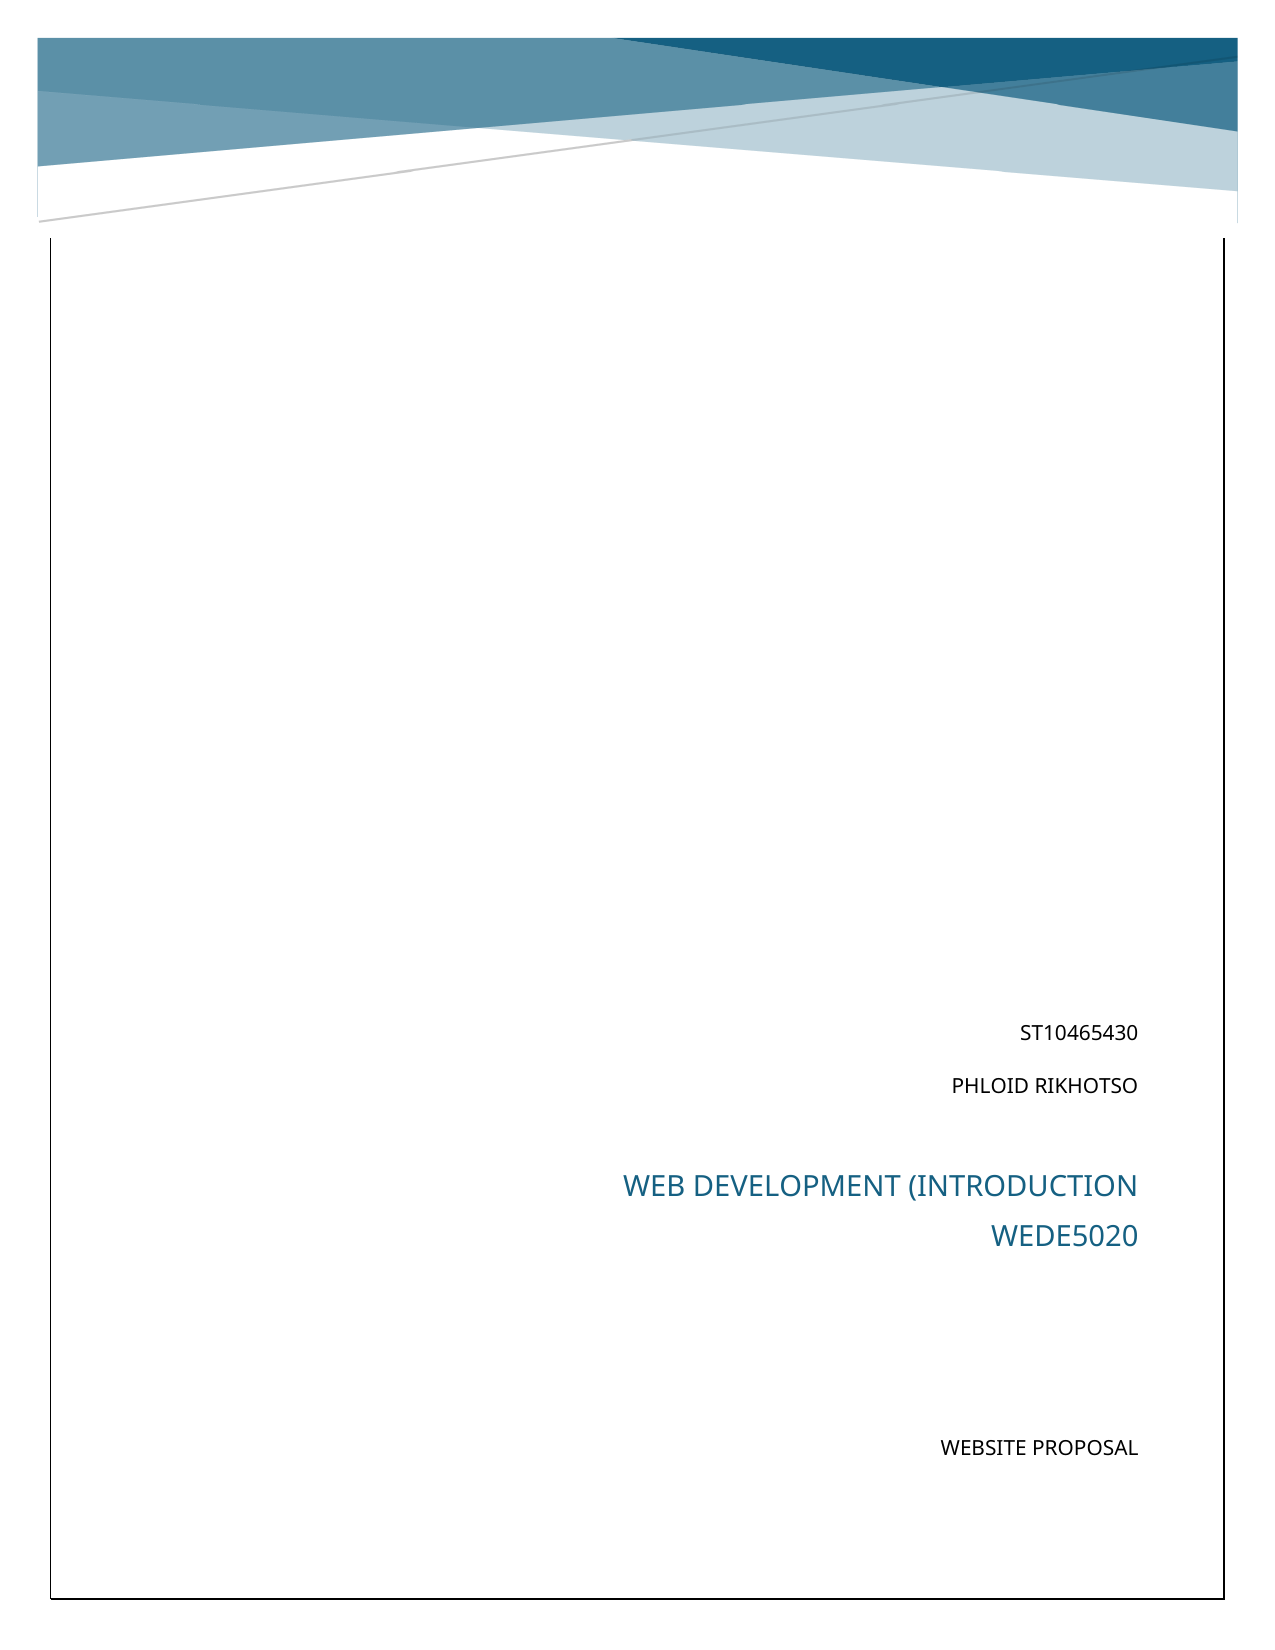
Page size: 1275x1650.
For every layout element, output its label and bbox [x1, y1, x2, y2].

picture [37, 37, 1238, 238]
